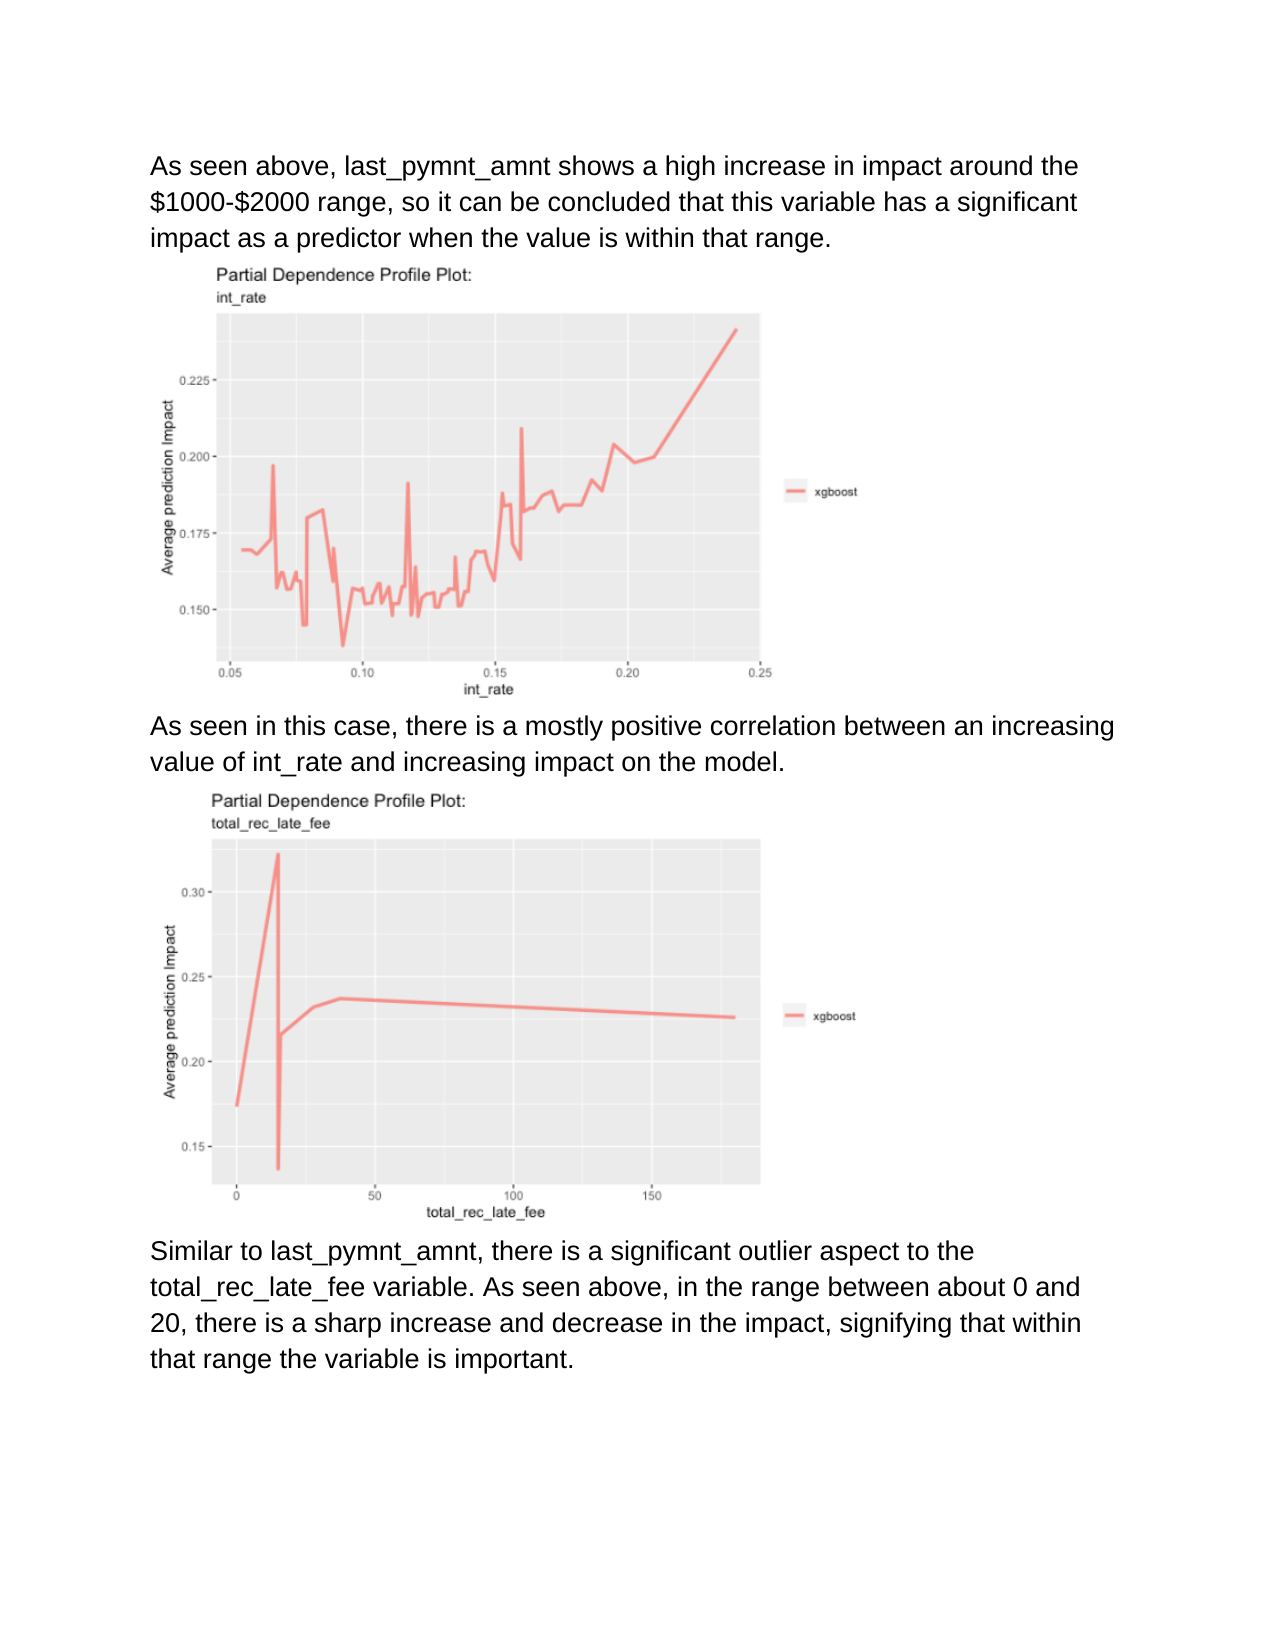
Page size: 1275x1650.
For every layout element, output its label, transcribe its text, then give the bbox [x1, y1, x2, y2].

text As seen above, last_pymnt_amnt shows a high increase in impact around the $1000-$2000 range, so it can be concluded that this variable has a significant impact as a predictor when the value is within that range. [150, 150, 1125, 253]
picture [150, 782, 866, 1232]
text As seen in this case, there is a mostly positive correlation between an increasing value of int_rate and increasing impact on the model. [150, 710, 1125, 778]
text Similar to last_pymnt_amnt, there is a significant outlier aspect to the total_rec_late_fee variable. As seen above, in the range between about 0 and 20, there is a sharp increase and decrease in the impact, signifying that within that range the variable is important. [150, 1235, 1125, 1374]
picture [150, 257, 878, 707]
